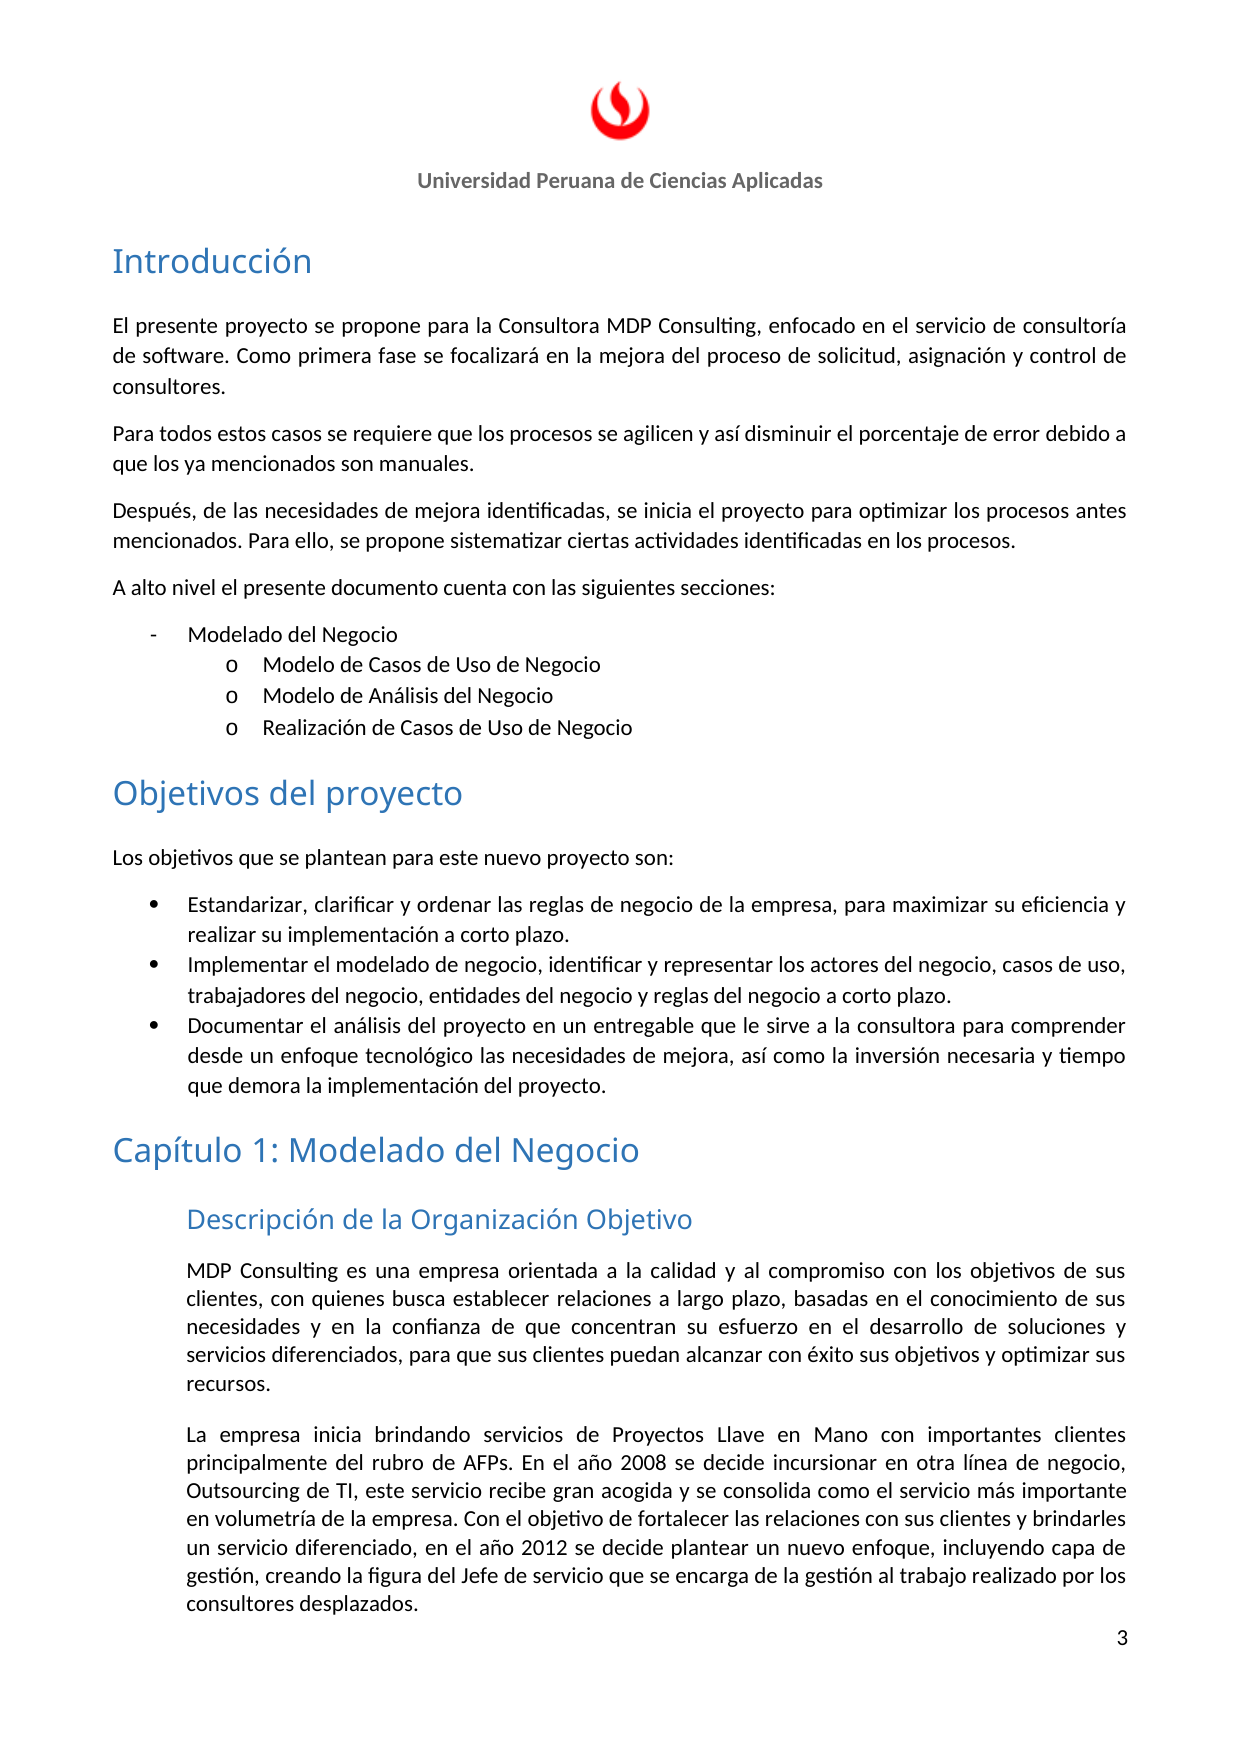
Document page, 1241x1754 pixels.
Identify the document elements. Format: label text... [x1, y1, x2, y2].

text Para todos estos casos se requiere que los procesos se agilicen y así disminuir el porcentaje de error debido a que los ya mencionados son manuales. [112, 419, 1128, 477]
text El presente proyecto se propone para la Consultora MDP Consulting, enfocado en el servicio de consultoría de software. Como primera fase se focalizará en la mejora del proceso de solicitud, asignación y control de consultores. [112, 311, 1128, 400]
text A alto nivel el presente documento cuenta con las siguientes secciones: [112, 573, 1128, 601]
subtitle Descripción de la Organización Objetivo [186, 1201, 1128, 1237]
list Documentar el análisis del proyecto en un entregable que le sirve a la consultora para comprender desde un enfoque tecnológico las necesidades de mejora, así como la inversión necesaria y tiempo que demora la implementación del proyecto. [150, 1011, 1128, 1099]
list Estandarizar, clarificar y ordenar las reglas de negocio de la empresa, para maximizar su eficiencia y realizar su implementación a corto plazo. [150, 890, 1128, 948]
list Modelo de Análisis del Negocio [225, 681, 1128, 711]
subtitle Introducción [112, 237, 1128, 283]
list Realización de Casos de Uso de Negocio [225, 713, 1128, 742]
text La empresa inicia brindando servicios de Proyectos Llave en Mano con importantes clientes principalmente del rubro de AFPs. En el año 2008 se decide incursionar en otra línea de negocio, Outsourcing de TI, este servicio recibe gran acogida y se consolida como el servicio más importante en volumetría de la empresa. Con el objetivo de fortalecer las relaciones con sus clientes y brindarles un servicio diferenciado, en el año 2012 se decide plantear un nuevo enfoque, incluyendo capa de gestión, creando la figura del Jefe de servicio que se encarga de la gestión al trabajo realizado por los consultores desplazados. [186, 1420, 1128, 1617]
list Modelo de Casos de Uso de Negocio [225, 650, 1128, 679]
subtitle Objetivos del proyecto [112, 769, 1128, 815]
list Implementar el modelado de negocio, identificar y representar los actores del negocio, casos de uso, trabajadores del negocio, entidades del negocio y reglas del negocio a corto plazo. [150, 951, 1128, 1009]
picture [585, 75, 656, 147]
text Después, de las necesidades de mejora identificadas, se inicia el proyecto para optimizar los procesos antes mencionados. Para ello, se propone sistematizar ciertas actividades identificadas en los procesos. [112, 496, 1128, 554]
text MDP Consulting es una empresa orientada a la calidad y al compromiso con los objetivos de sus clientes, con quienes busca establecer relaciones a largo plazo, basadas en el conocimiento de sus necesidades y en la confianza de que concentran su esfuerzo en el desarrollo de soluciones y servicios diferenciados, para que sus clientes puedan alcanzar con éxito sus objetivos y optimizar sus recursos. [186, 1256, 1128, 1397]
subtitle Capítulo 1: Modelado del Negocio [112, 1127, 1128, 1172]
list Modelado del Negocio [150, 620, 1128, 648]
text Los objetivos que se plantean para este nuevo proyecto son: [112, 843, 1128, 871]
